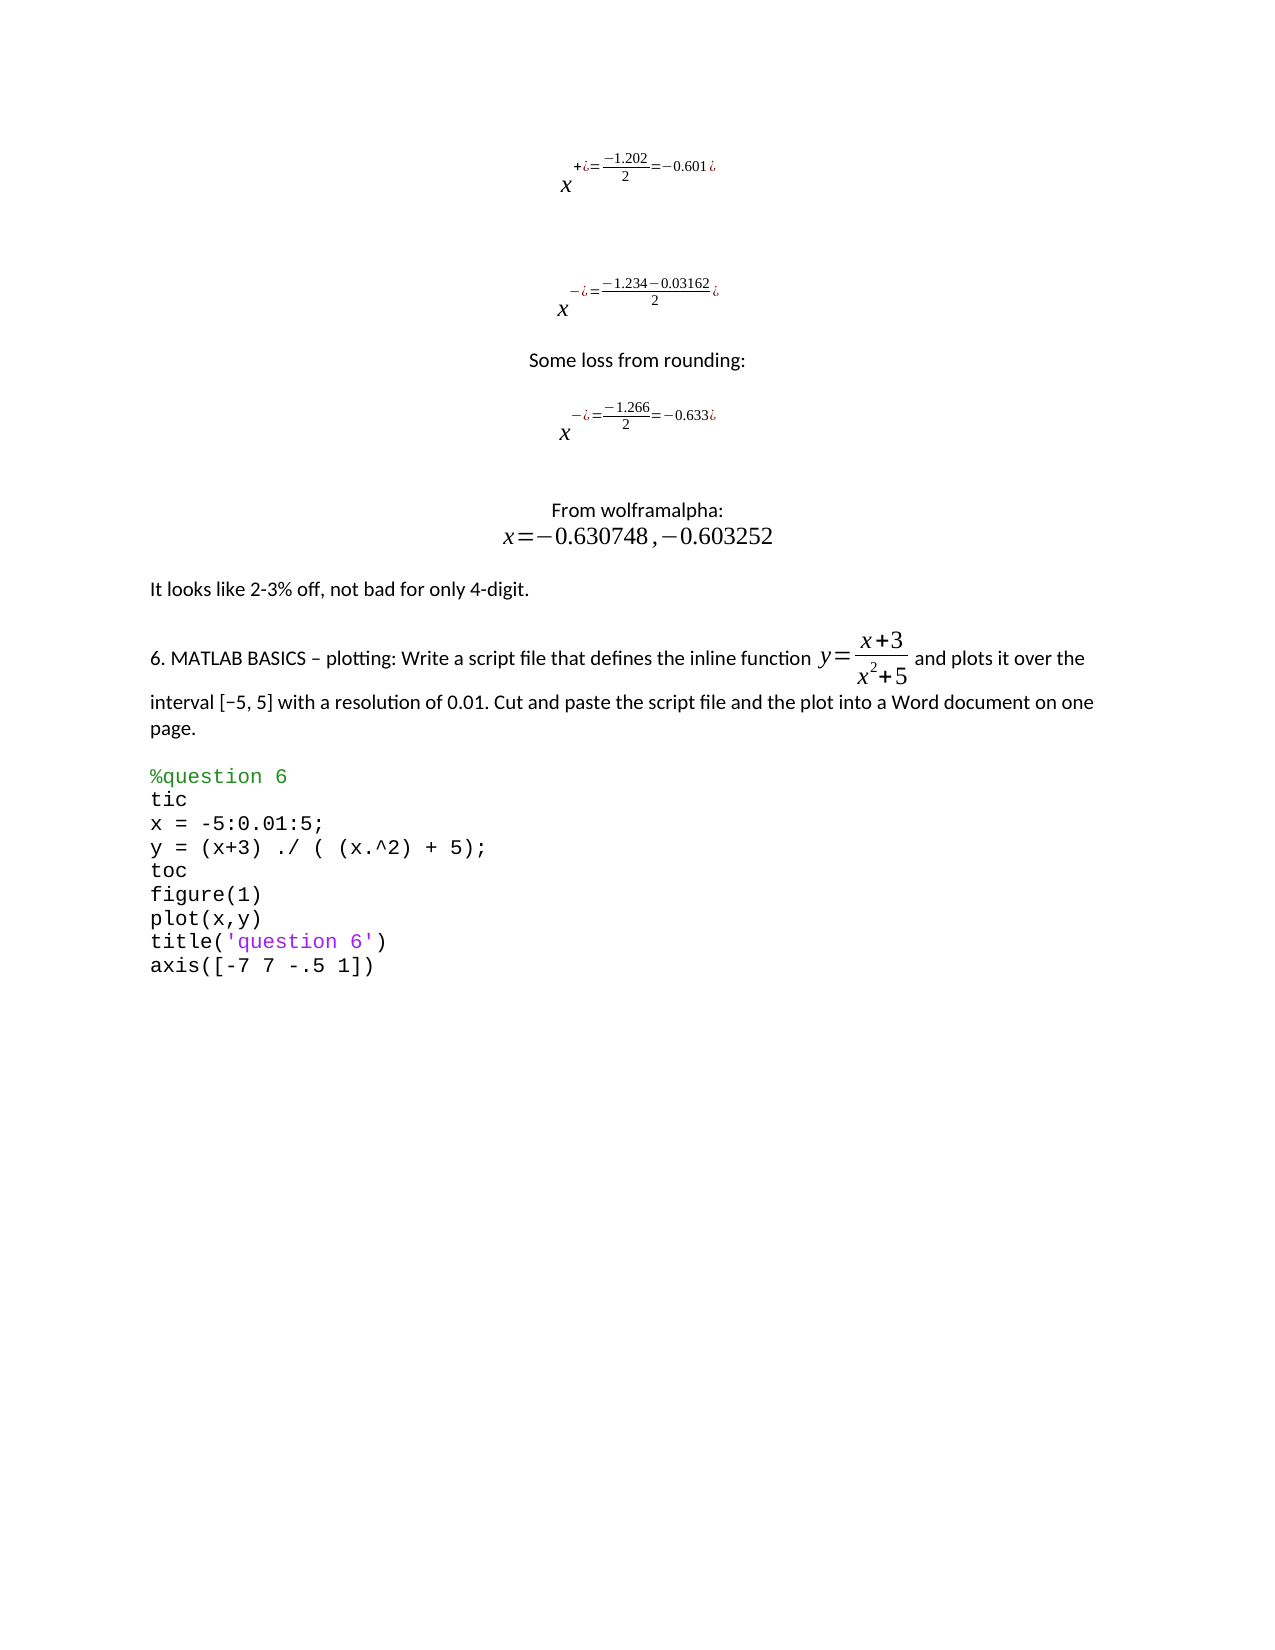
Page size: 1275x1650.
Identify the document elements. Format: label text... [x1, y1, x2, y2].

text x = -5:0.01:5; [150, 813, 1125, 837]
text %question 6 [150, 766, 1125, 789]
text plot(x,y) [150, 908, 1125, 931]
text y = (x+3) ./ ( (x.^2) + 5); [150, 837, 1125, 860]
text It looks like 2-3% off, not bad for only 4-digit. [150, 576, 1125, 602]
text toc [150, 860, 1125, 884]
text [150, 348, 1125, 373]
text From wolframalpha: [150, 497, 1125, 523]
text figure(1) [150, 884, 1125, 908]
text 6. MATLAB BASICS – plotting: Write a script ﬁle that deﬁnes the inline function and plots it over the interval [−5, 5] with a resolution of 0.01. Cut and paste the script ﬁle and the plot into a Word document on one page. [150, 627, 1125, 740]
text title('question 6') [150, 931, 1125, 955]
text tic [150, 789, 1125, 813]
text axis([-7 7 -.5 1]) [150, 955, 1125, 979]
